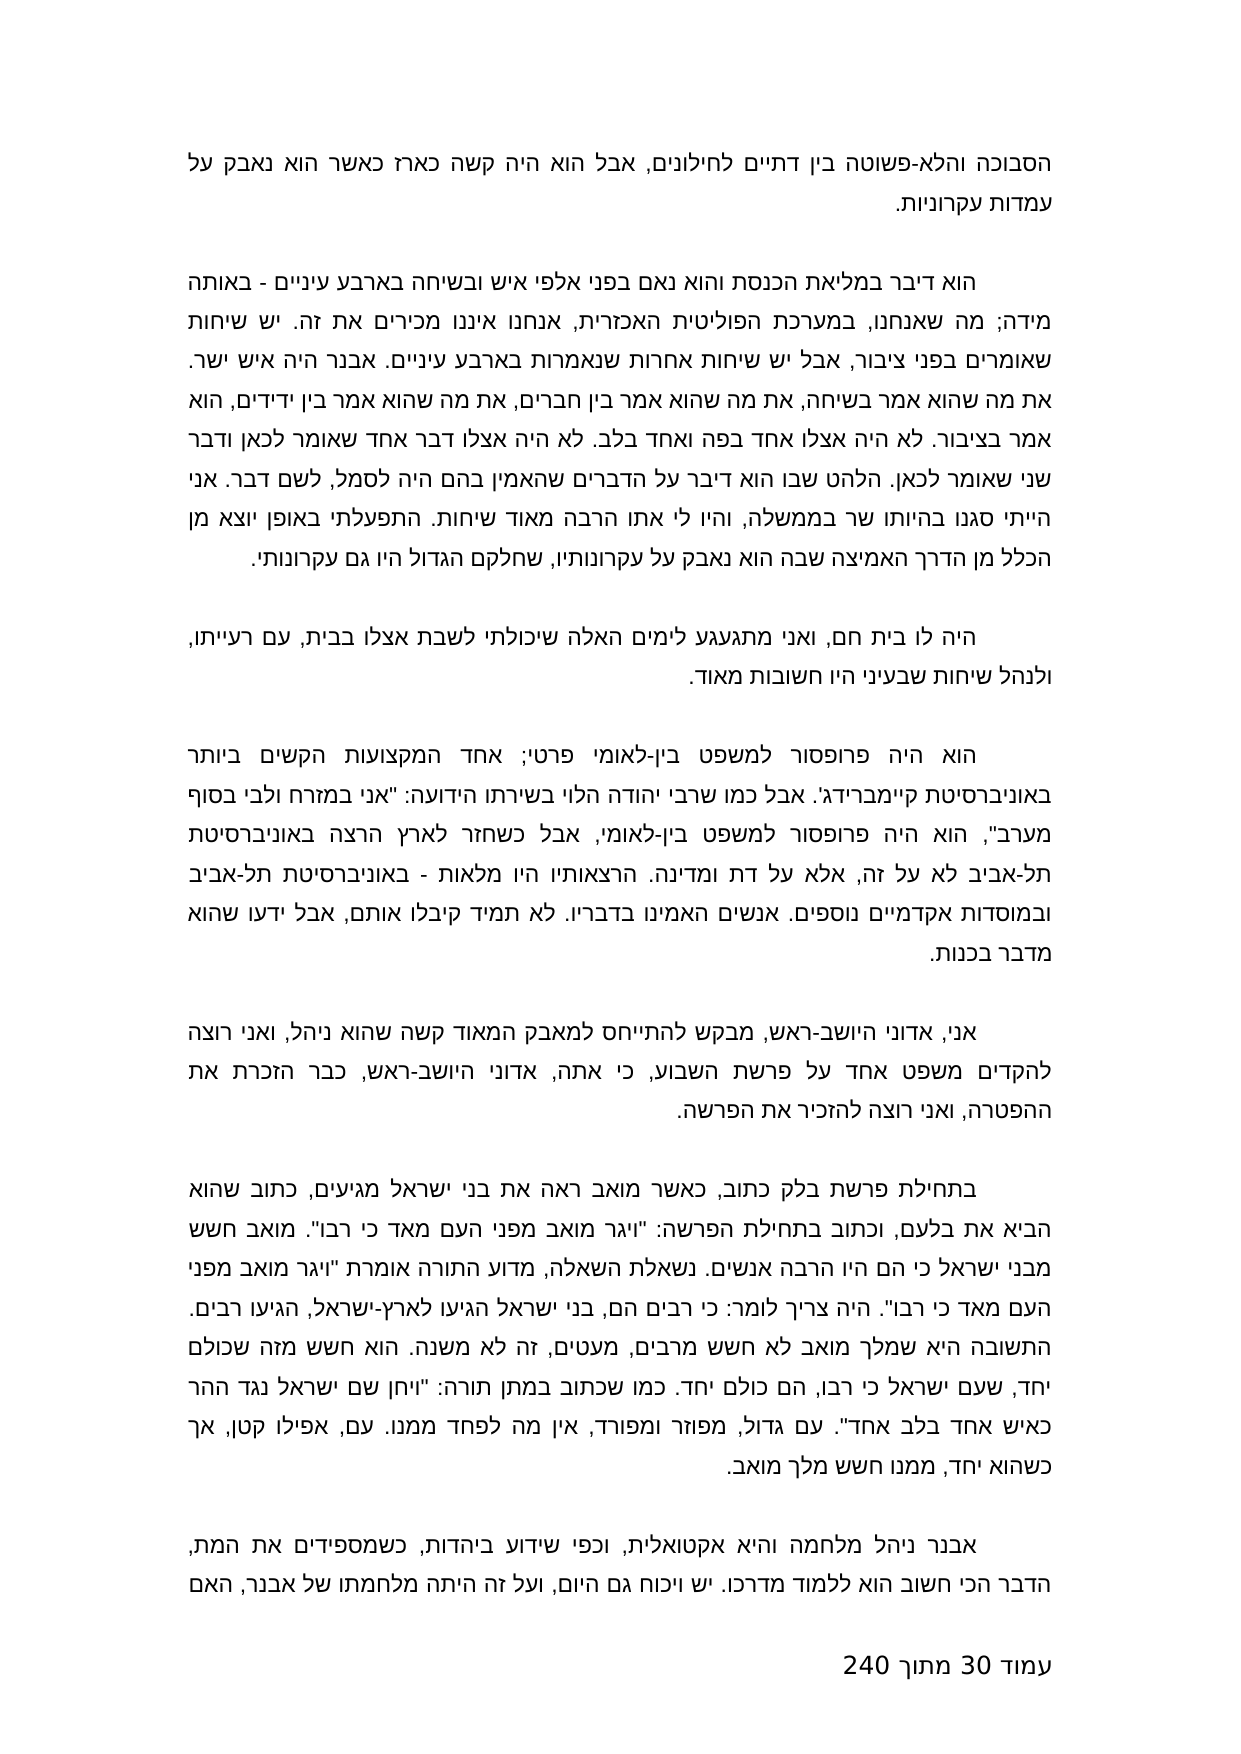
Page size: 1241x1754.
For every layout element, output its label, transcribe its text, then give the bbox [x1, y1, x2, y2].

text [187, 150, 1053, 216]
text אני, אדוני היושב-ראש, מבקש להתייחס למאבק המאוד קשה שהוא ניהל, ואני רוצה להקדים משפט אחד על פרשת השבוע, כי אתה, אדוני היושב-ראש, כבר הזכרת את ההפטרה, ואני רוצה להזכיר את הפרשה. [187, 1018, 1053, 1124]
text הוא דיבר במליאת הכנסת והוא נאם בפני אלפי איש ובשיחה בארבע עיניים - באותה מידה; מה שאנחנו, במערכת הפוליטית האכזרית, אנחנו איננו מכירים את זה. יש שיחות שאומרים בפני ציבור, אבל יש שיחות אחרות שנאמרות בארבע עיניים. אבנר היה איש ישר. את מה שהוא אמר בשיחה, את מה שהוא אמר בין חברים, את מה שהוא אמר בין ידידים, הוא אמר בציבור. לא היה אצלו אחד בפה ואחד בלב. לא היה אצלו דבר אחד שאומר לכאן ודבר שני שאומר לכאן. הלהט שבו הוא דיבר על הדברים שהאמין בהם היה לסמל, לשם דבר. אני הייתי סגנו בהיותו שר בממשלה, והיו לי אתו הרבה מאוד שיחות. התפעלתי באופן יוצא מן הכלל מן הדרך האמיצה שבה הוא נאבק על עקרונותיו, שחלקם הגדול היו גם עקרונותי. [187, 268, 1053, 571]
text הוא היה פרופסור למשפט בין-לאומי פרטי; אחד המקצועות הקשים ביותר באוניברסיטת קיימברידג'. אבל כמו שרבי יהודה הלוי בשירתו הידועה: "אני במזרח ולבי בסוף מערב", הוא היה פרופסור למשפט בין-לאומי, אבל כשחזר לארץ הרצה באוניברסיטת תל-אביב לא על זה, אלא על דת ומדינה. הרצאותיו היו מלאות - באוניברסיטת תל-אביב ובמוסדות אקדמיים נוספים. אנשים האמינו בדבריו. לא תמיד קיבלו אותם, אבל ידעו שהוא מדבר בכנות. [187, 742, 1053, 966]
text בתחילת פרשת בלק כתוב, כאשר מואב ראה את בני ישראל מגיעים, כתוב שהוא הביא את בלעם, וכתוב בתחילת הפרשה: "ויגר מואב מפני העם מאד כי רבו". מואב חשש מבני ישראל כי הם היו הרבה אנשים. נשאלת השאלה, מדוע התורה אומרת "ויגר מואב מפני העם מאד כי רבו". היה צריך לומר: כי רבים הם, בני ישראל הגיעו לארץ-ישראל, הגיעו רבים. התשובה היא שמלך מואב לא חשש מרבים, מעטים, זה לא משנה. הוא חשש מזה שכולם יחד, שעם ישראל כי רבו, הם כולם יחד. כמו שכתוב במתן תורה: "ויחן שם ישראל נגד ההר כאיש אחד בלב אחד". עם גדול, מפוזר ומפורד, אין מה לפחד ממנו. עם, אפילו קטן, אך כשהוא יחד, ממנו חשש מלך מואב. [187, 1176, 1053, 1479]
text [187, 1532, 1053, 1598]
text היה לו בית חם, ואני מתגעגע לימים האלה שיכולתי לשבת אצלו בבית, עם רעייתו, ולנהל שיחות שבעיני היו חשובות מאוד. [187, 624, 1053, 689]
